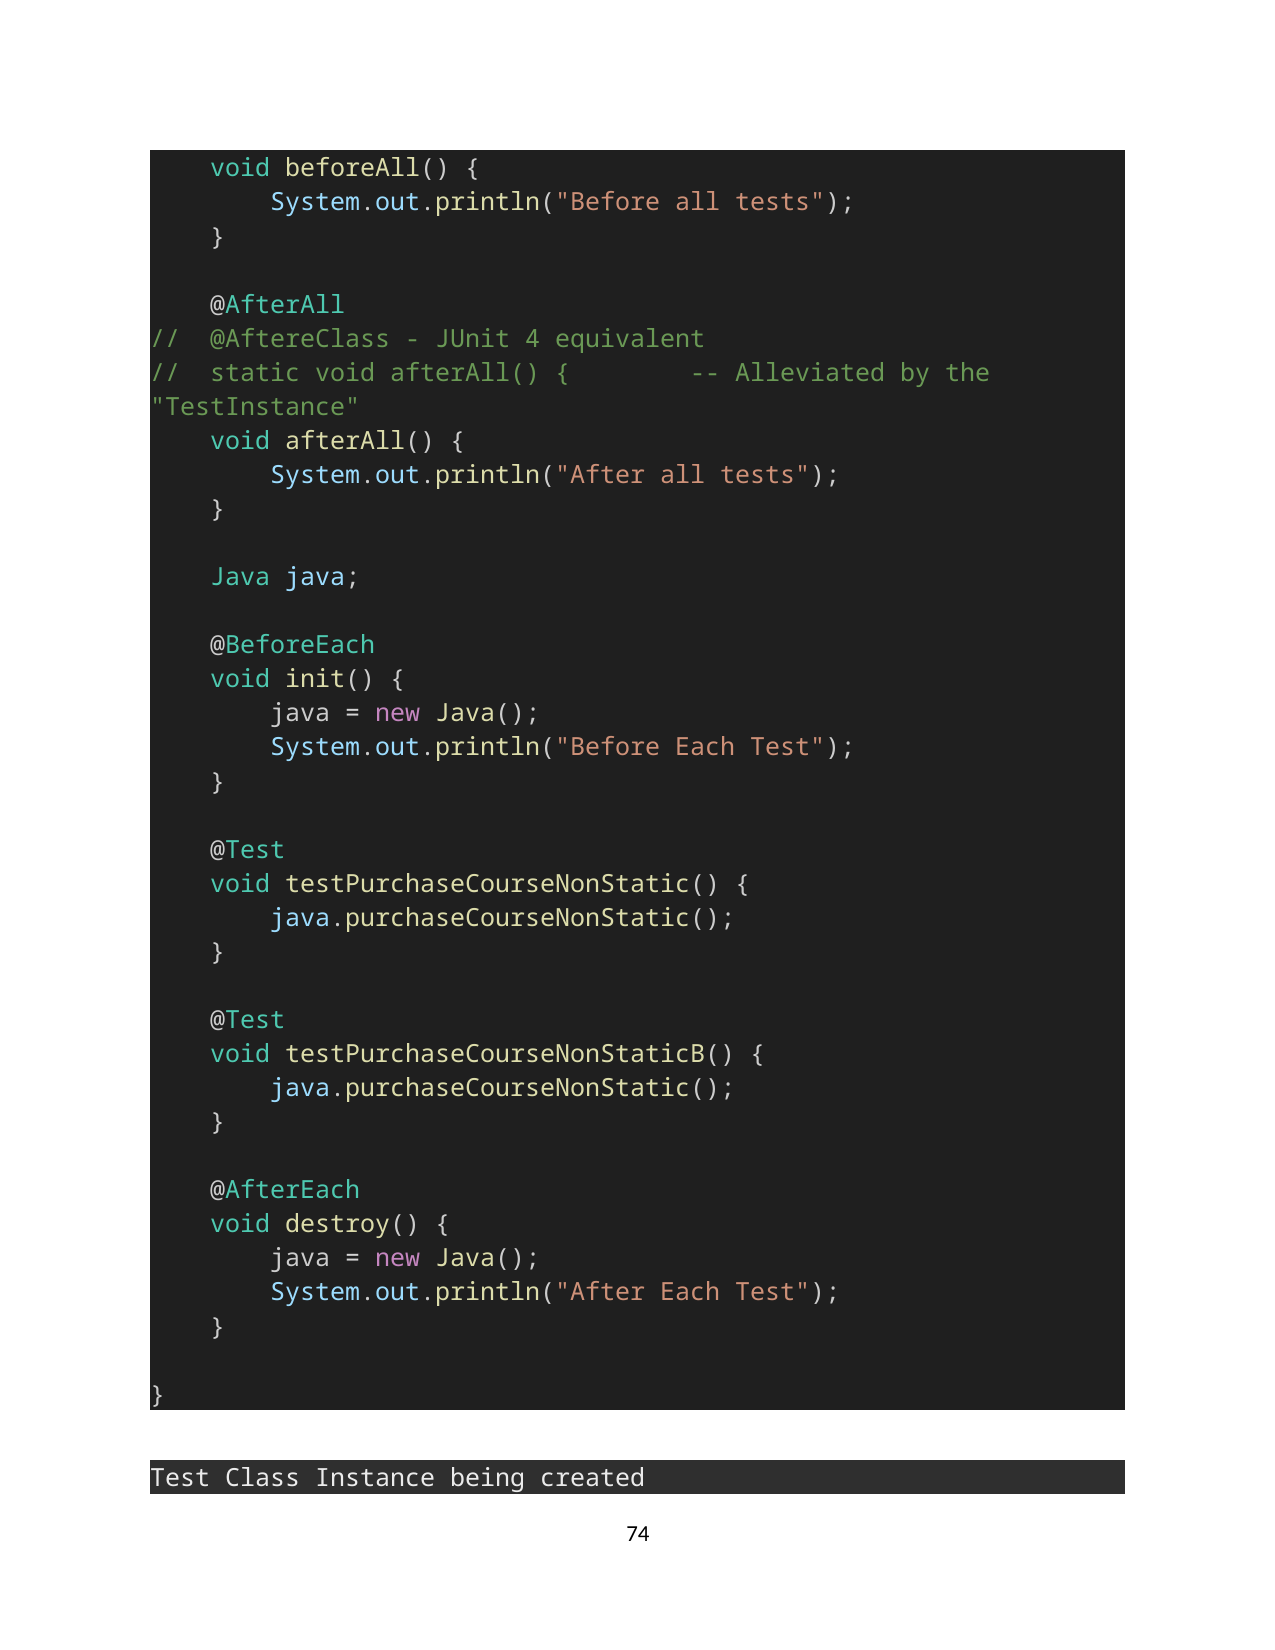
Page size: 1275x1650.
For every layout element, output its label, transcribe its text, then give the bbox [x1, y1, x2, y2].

text void testPurchaseCourseNonStatic() { [150, 865, 1125, 899]
text @Test [150, 1002, 1125, 1036]
text } [150, 1104, 1125, 1138]
text void beforeAll() { [150, 150, 1125, 184]
text // static void afterAll() { -- Alleviated by the "TestInstance" [150, 354, 1125, 422]
text Test Class Instance being created [150, 1460, 1125, 1494]
text System.out.println("Before Each Test"); [150, 729, 1125, 763]
text } [150, 933, 1125, 967]
text java.purchaseCourseNonStatic(); [150, 899, 1125, 933]
text } [150, 491, 1125, 525]
text // @AftereClass - JUnit 4 equivalent [150, 320, 1125, 354]
text void afterAll() { [150, 422, 1125, 457]
text @AfterEach [150, 1172, 1125, 1206]
text void destroy() { [150, 1206, 1125, 1240]
text System.out.println("Before all tests"); [150, 184, 1125, 218]
text java = new Java(); [150, 1240, 1125, 1274]
text } [150, 1376, 1125, 1410]
text void init() { [150, 661, 1125, 695]
text @Test [150, 831, 1125, 865]
text System.out.println("After all tests"); [150, 457, 1125, 491]
text } [150, 763, 1125, 797]
text } [150, 218, 1125, 252]
text java = new Java(); [150, 695, 1125, 729]
text } [150, 1308, 1125, 1342]
text @AfterAll [150, 286, 1125, 320]
text Java java; [150, 559, 1125, 593]
text System.out.println("After Each Test"); [150, 1274, 1125, 1308]
text java.purchaseCourseNonStatic(); [150, 1070, 1125, 1104]
text void testPurchaseCourseNonStaticB() { [150, 1036, 1125, 1070]
text @BeforeEach [150, 627, 1125, 661]
